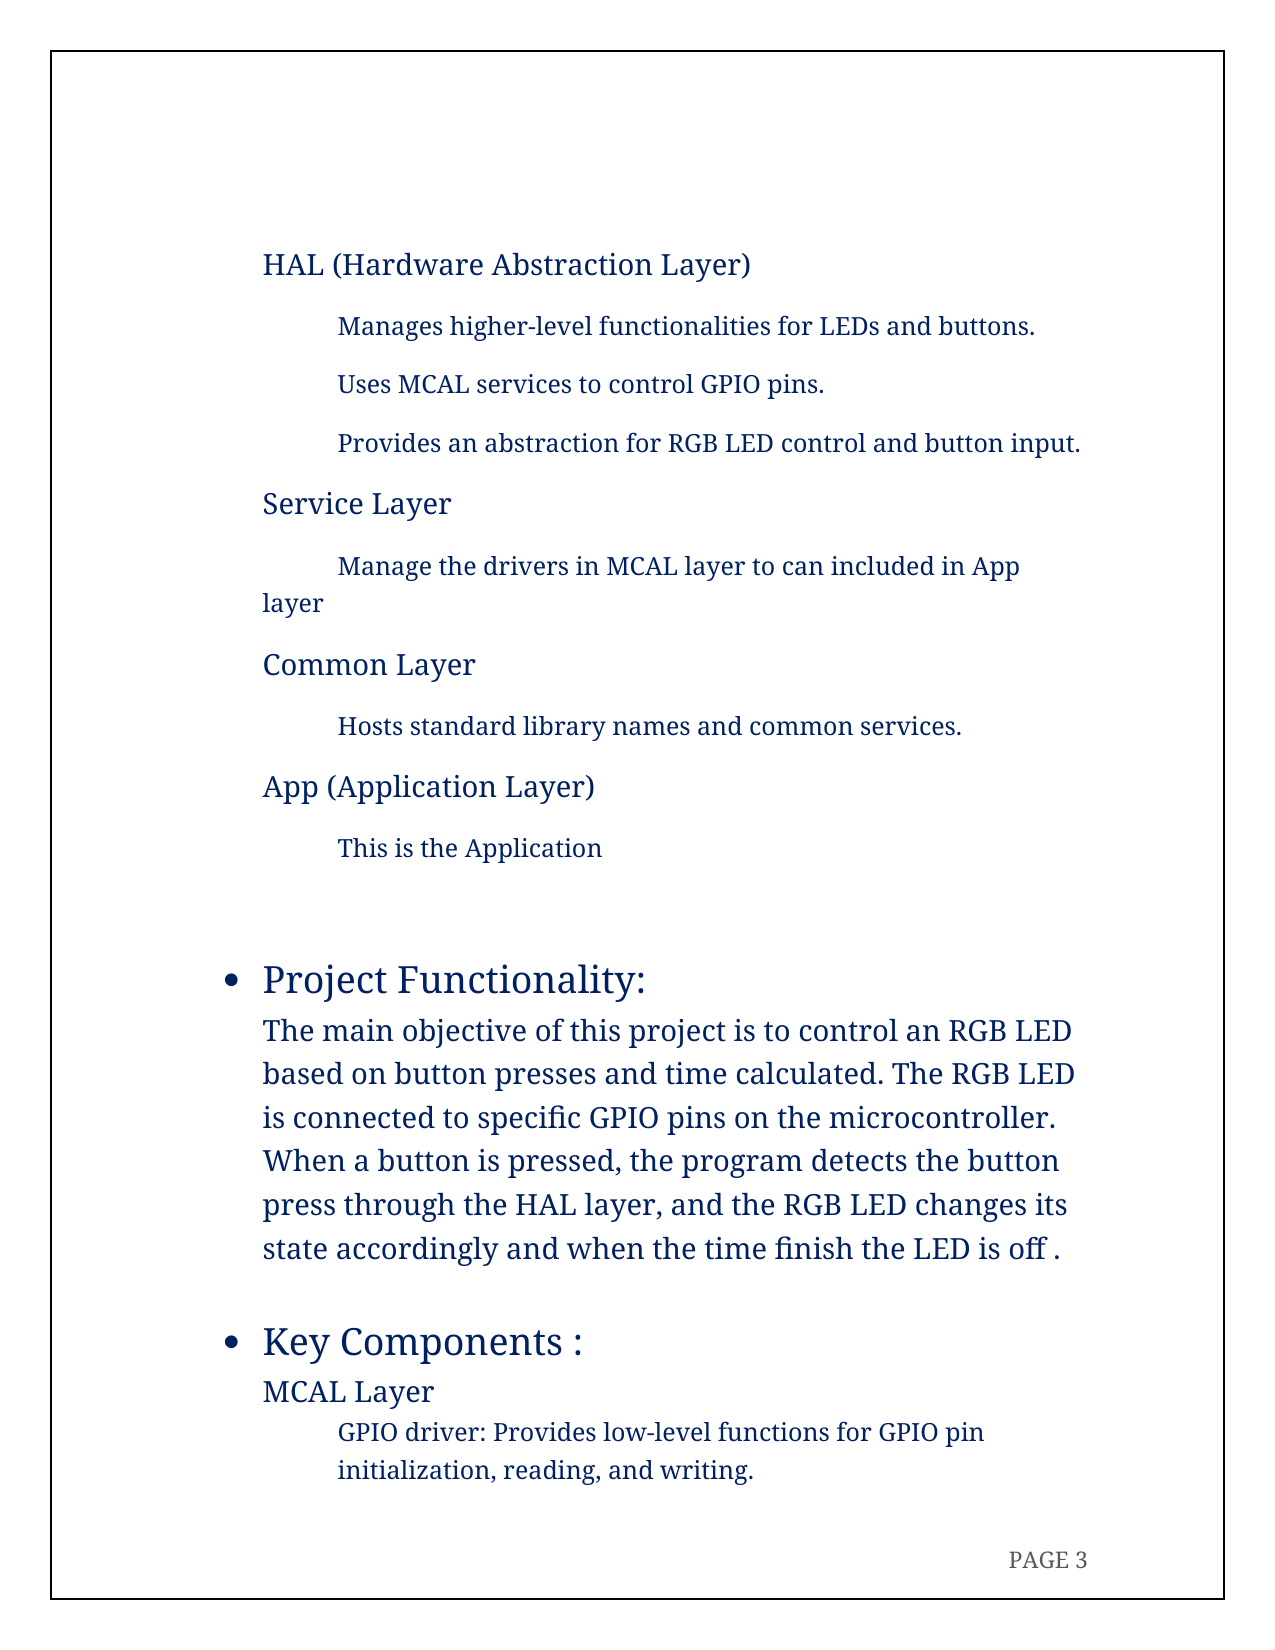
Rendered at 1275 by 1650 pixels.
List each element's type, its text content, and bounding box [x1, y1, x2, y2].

list Project Functionality: [225, 954, 1087, 1005]
list Common Layer [262, 644, 1087, 683]
text Provides an abstraction for RGB LED control and button input. [337, 425, 1087, 459]
text Hosts standard library names and common services. [262, 708, 1087, 742]
text App (Application Layer) [187, 766, 1087, 806]
text Uses MCAL services to control GPIO pins. [337, 367, 1087, 401]
list Service Layer [262, 484, 1087, 523]
text This is the Application [262, 831, 1087, 865]
text Manages higher-level functionalities for LEDs and buttons. [337, 309, 1087, 343]
list HAL (Hardware Abstraction Layer) [262, 244, 1087, 284]
text Manage the drivers in MCAL layer to can included in App layer [262, 548, 1087, 619]
list GPIO driver: Provides low-level functions for GPIO pin initialization, reading, and writing. [337, 1415, 1087, 1487]
list Key Components : [225, 1315, 1087, 1366]
list The main objective of this project is to control an RGB LED based on button presses and time calculated. The RGB LED is connected to specific GPIO pins on the microcontroller. When a button is pressed, the program detects the button press through the HAL layer, and the RGB LED changes its state accordingly and when the time finish the LED is off . [262, 1010, 1087, 1268]
list MCAL Layer [262, 1371, 1087, 1411]
